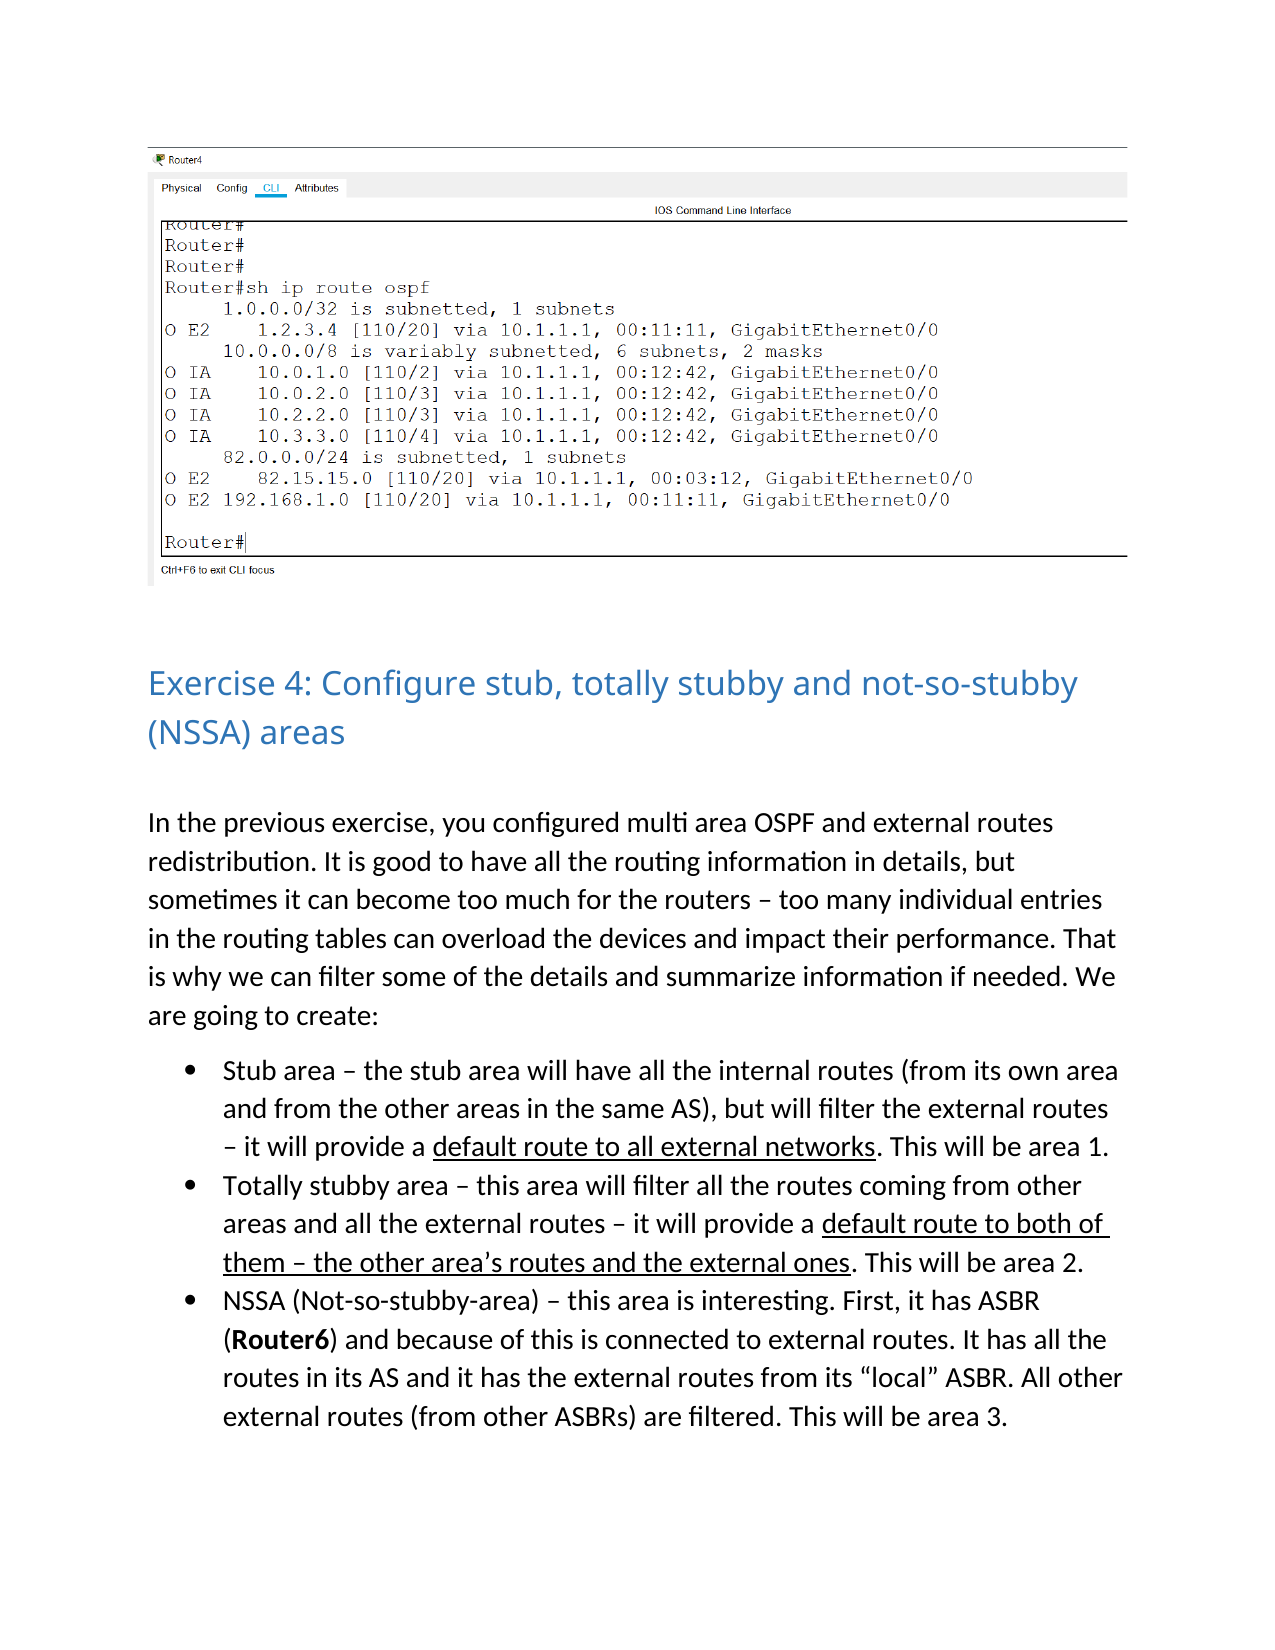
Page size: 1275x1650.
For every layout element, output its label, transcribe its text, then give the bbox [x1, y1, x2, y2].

list Stub area – the stub area will have all the internal routes (from its own area and from the other areas in the same AS), but will filter the external routes – it will provide a default route to all external networks. This will be area 1. [185, 1052, 1127, 1164]
list NSSA (Not-so-stubby-area) – this area is interesting. First, it has ASBR (Router6) and because of this is connected to external routes. It has all the routes in its AS and it has the external routes from its “local” ASBR. All other external routes (from other ASBRs) are filtered. This will be area 3. [185, 1282, 1127, 1433]
subtitle Exercise 4: Configure stub, totally stubby and not-so-stubby (NSSA) areas [148, 659, 1127, 754]
list Totally stubby area – this area will filter all the routes coming from other areas and all the external routes – it will provide a default route to both of them – the other area’s routes and the external ones. This will be area 2. [185, 1167, 1127, 1279]
picture [147, 147, 1128, 586]
text In the previous exercise, you configured multi area OSPF and external routes redistribution. It is good to have all the routing information in details, but sometimes it can become too much for the routers – too many individual entries in the routing tables can overload the devices and impact their performance. That is why we can filter some of the details and summarize information if needed. We are going to create: [148, 804, 1127, 1032]
